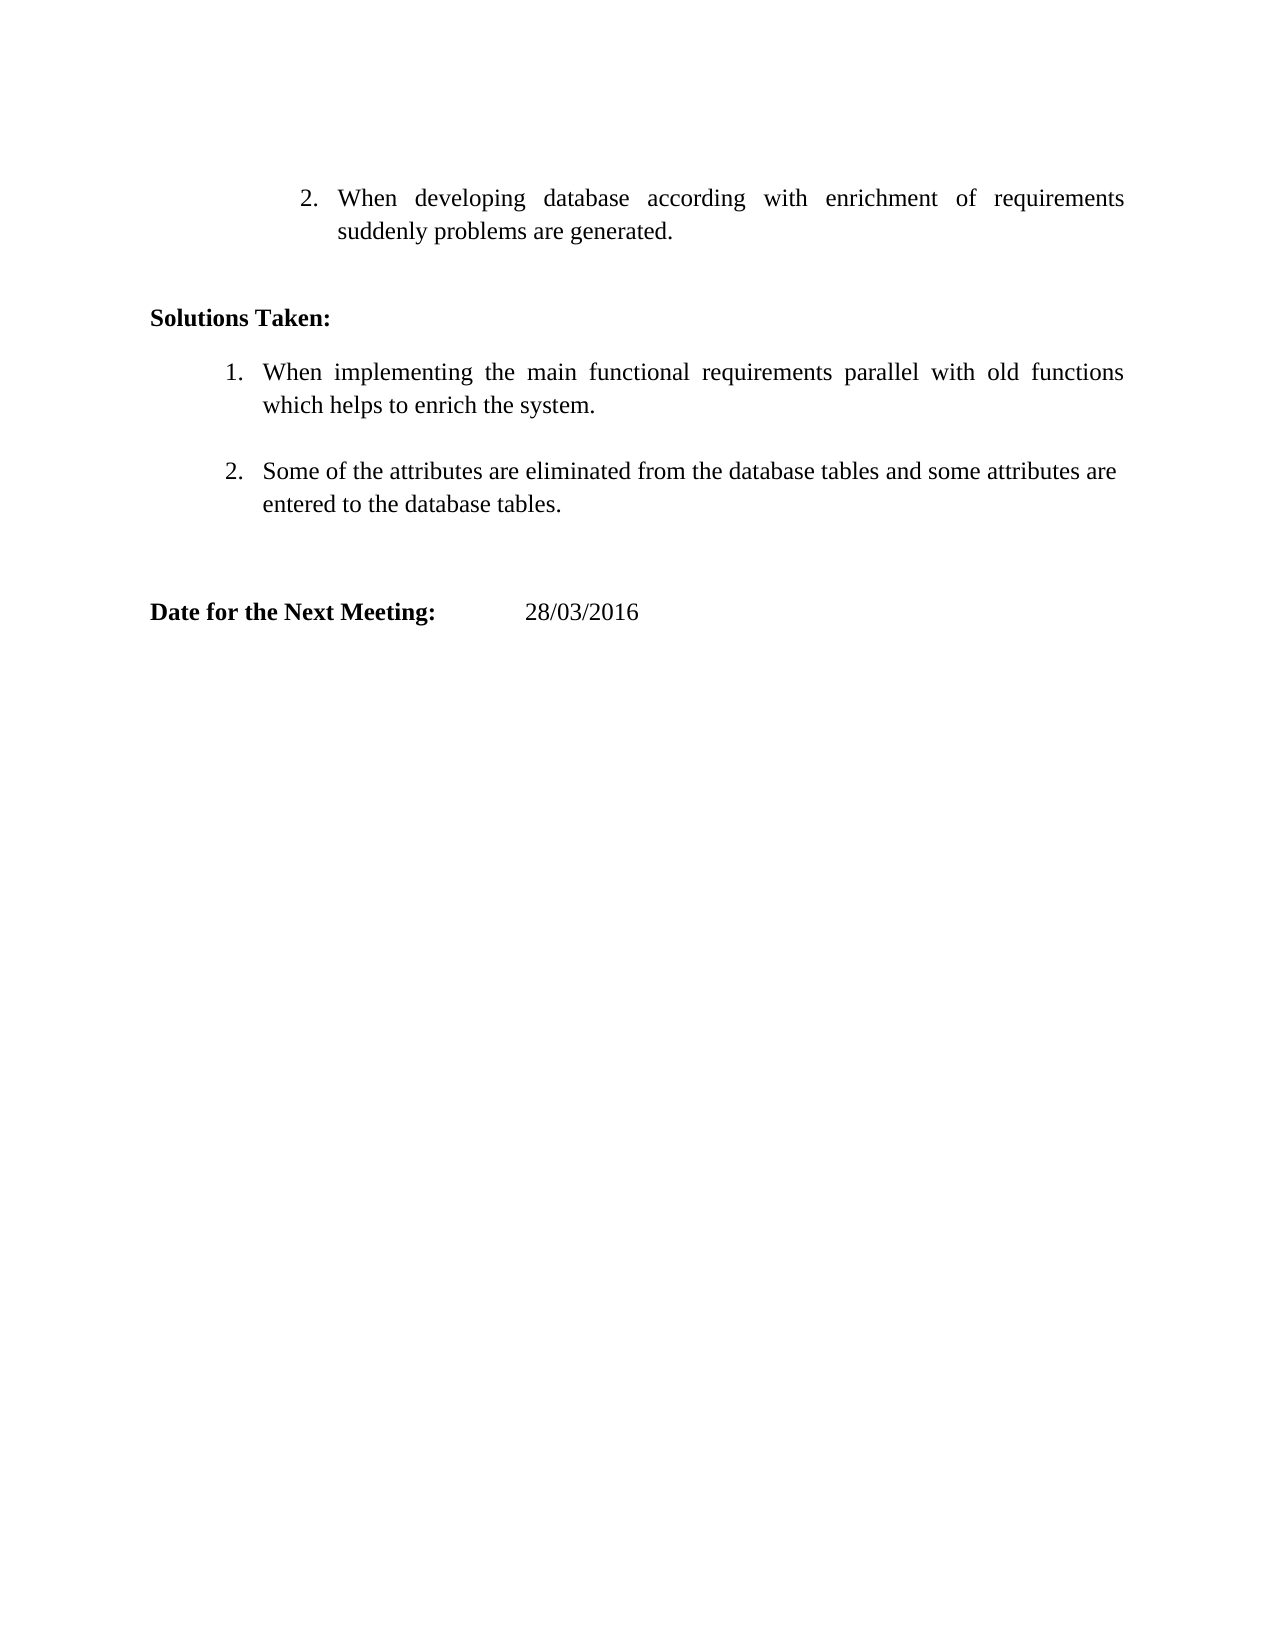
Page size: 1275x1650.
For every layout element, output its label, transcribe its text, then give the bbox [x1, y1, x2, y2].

list When implementing the main functional requirements parallel with old functions which helps to enrich the system. [225, 357, 1125, 418]
text Solutions Taken: [150, 303, 1125, 332]
text Date for the Next Meeting: 28/03/2016 [150, 597, 1125, 625]
list When developing database according with enrichment of requirements suddenly problems are generated. [300, 183, 1125, 245]
list Some of the attributes are eliminated from the database tables and some attributes are entered to the database tables. [225, 456, 1125, 518]
